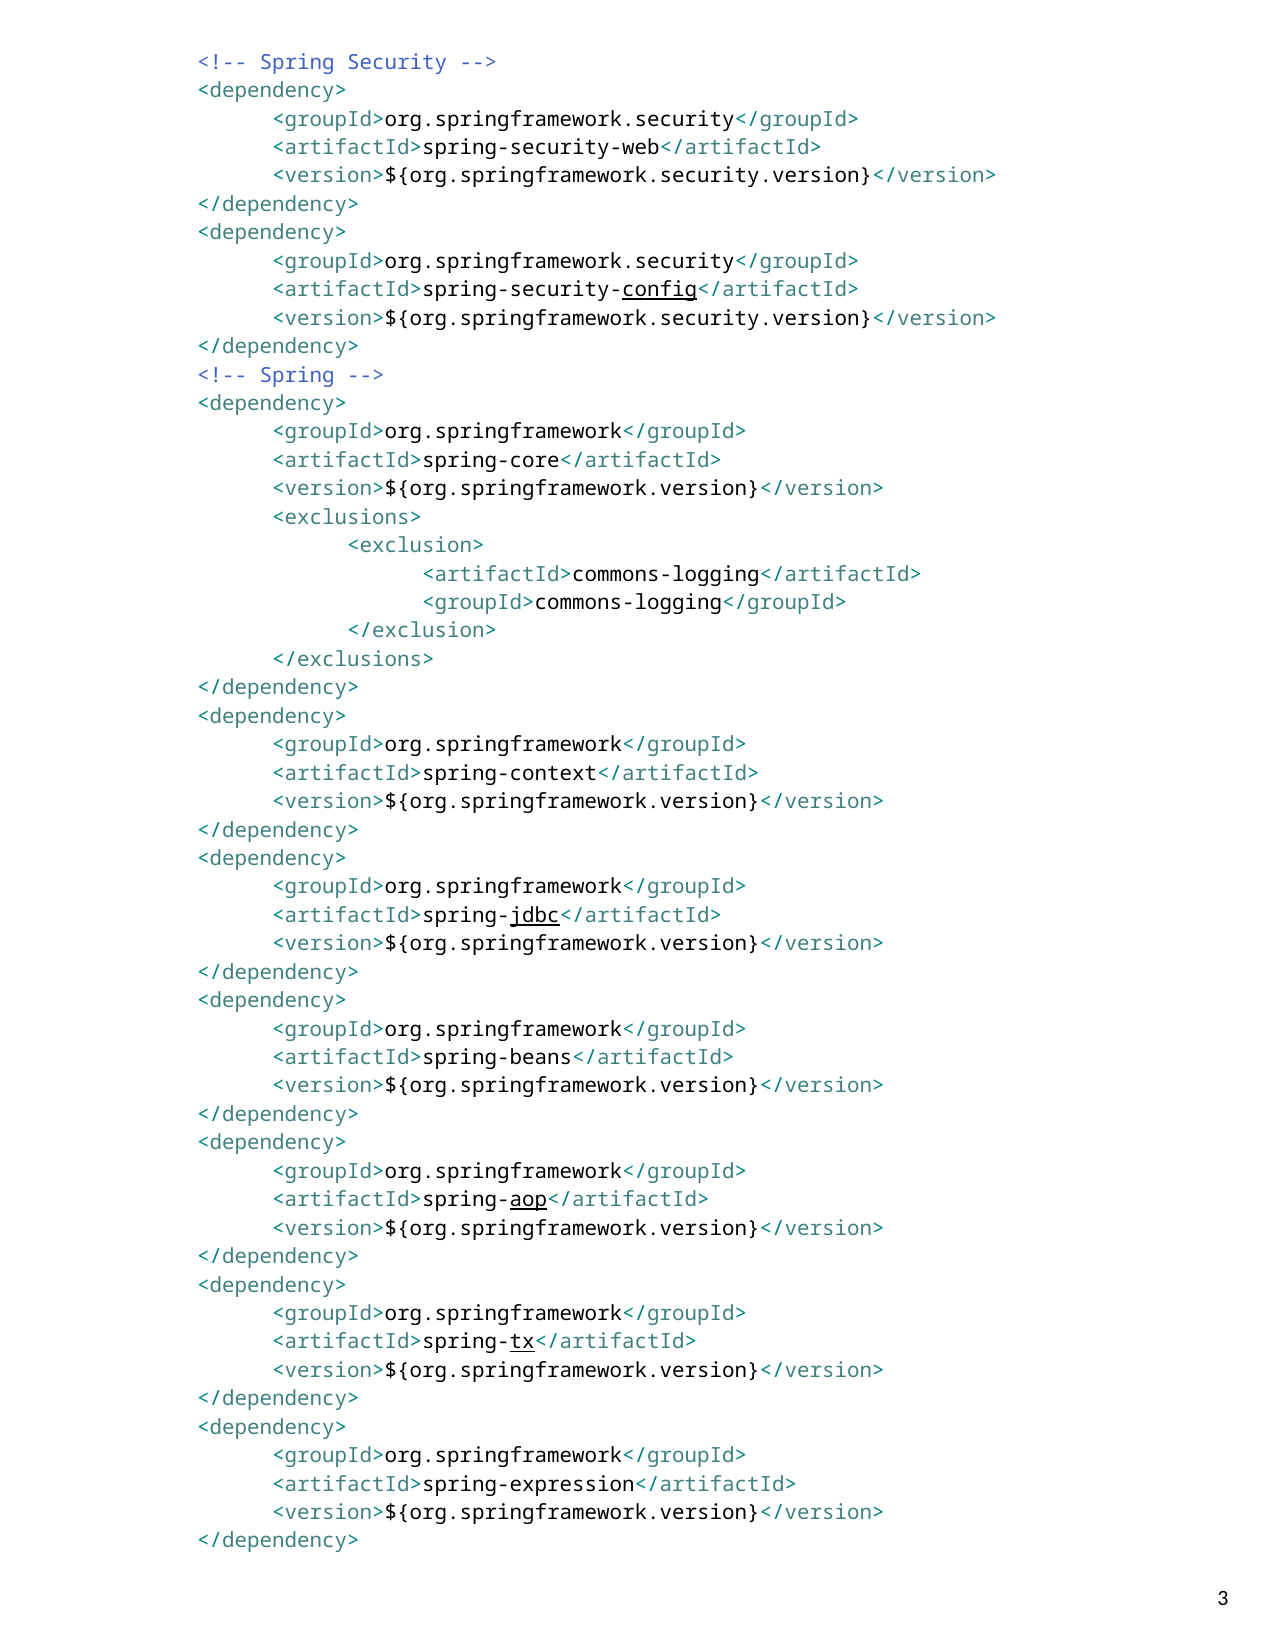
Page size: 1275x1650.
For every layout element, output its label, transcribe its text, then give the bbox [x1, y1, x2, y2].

text <version>${org.springframework.version}</version> [47, 1213, 1228, 1241]
text <dependency> [47, 985, 1228, 1014]
text <dependency> [47, 217, 1228, 246]
text <groupId>org.springframework</groupId> [47, 1156, 1228, 1184]
text <version>${org.springframework.version}</version> [47, 928, 1228, 957]
text </dependency> [47, 672, 1228, 701]
text <artifactId>spring-beans</artifactId> [47, 1042, 1228, 1071]
text <version>${org.springframework.version}</version> [47, 1071, 1228, 1099]
text <groupId>org.springframework</groupId> [47, 729, 1228, 758]
text </dependency> [47, 1241, 1228, 1270]
text <groupId>commons-logging</groupId> [47, 587, 1228, 616]
text <!-- Spring Security --> [47, 47, 1228, 75]
text </dependency> [47, 1383, 1228, 1412]
text </dependency> [47, 957, 1228, 985]
text <groupId>org.springframework</groupId> [47, 417, 1228, 445]
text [47, 1497, 1228, 1526]
text </dependency> [47, 1526, 1228, 1554]
text <artifactId>spring-tx</artifactId> [47, 1327, 1228, 1355]
text </dependency> [47, 189, 1228, 217]
text <dependency> [47, 1412, 1228, 1440]
text <groupId>org.springframework.security</groupId> [47, 104, 1228, 132]
text <version>${org.springframework.version}</version> [47, 786, 1228, 815]
text <exclusion> [47, 530, 1228, 559]
text <dependency> [47, 388, 1228, 417]
text <dependency> [47, 75, 1228, 104]
text <artifactId>spring-security-web</artifactId> [47, 132, 1228, 161]
text <artifactId>spring-expression</artifactId> [47, 1469, 1228, 1497]
text <version>${org.springframework.security.version}</version> [47, 161, 1228, 189]
text </dependency> [47, 815, 1228, 843]
text <artifactId>commons-logging</artifactId> [47, 559, 1228, 587]
text </dependency> [47, 1099, 1228, 1127]
text <exclusions> [47, 502, 1228, 530]
text <groupId>org.springframework</groupId> [47, 1014, 1228, 1042]
text <dependency> [47, 1270, 1228, 1298]
text <artifactId>spring-security-config</artifactId> [47, 274, 1228, 303]
text <version>${org.springframework.version}</version> [47, 1355, 1228, 1383]
text <groupId>org.springframework.security</groupId> [47, 246, 1228, 274]
text <artifactId>spring-aop</artifactId> [47, 1184, 1228, 1213]
text <artifactId>spring-jdbc</artifactId> [47, 900, 1228, 928]
text <dependency> [47, 843, 1228, 872]
text <artifactId>spring-core</artifactId> [47, 445, 1228, 473]
text </dependency> [47, 331, 1228, 360]
text <groupId>org.springframework</groupId> [47, 1440, 1228, 1469]
text <dependency> [47, 1127, 1228, 1156]
text <!-- Spring --> [47, 360, 1228, 388]
text <version>${org.springframework.security.version}</version> [47, 303, 1228, 331]
text <dependency> [47, 701, 1228, 729]
text <version>${org.springframework.version}</version> [47, 473, 1228, 502]
text <groupId>org.springframework</groupId> [47, 1298, 1228, 1327]
text <groupId>org.springframework</groupId> [47, 872, 1228, 900]
text </exclusions> [47, 644, 1228, 672]
text </exclusion> [47, 616, 1228, 644]
text <artifactId>spring-context</artifactId> [47, 758, 1228, 786]
